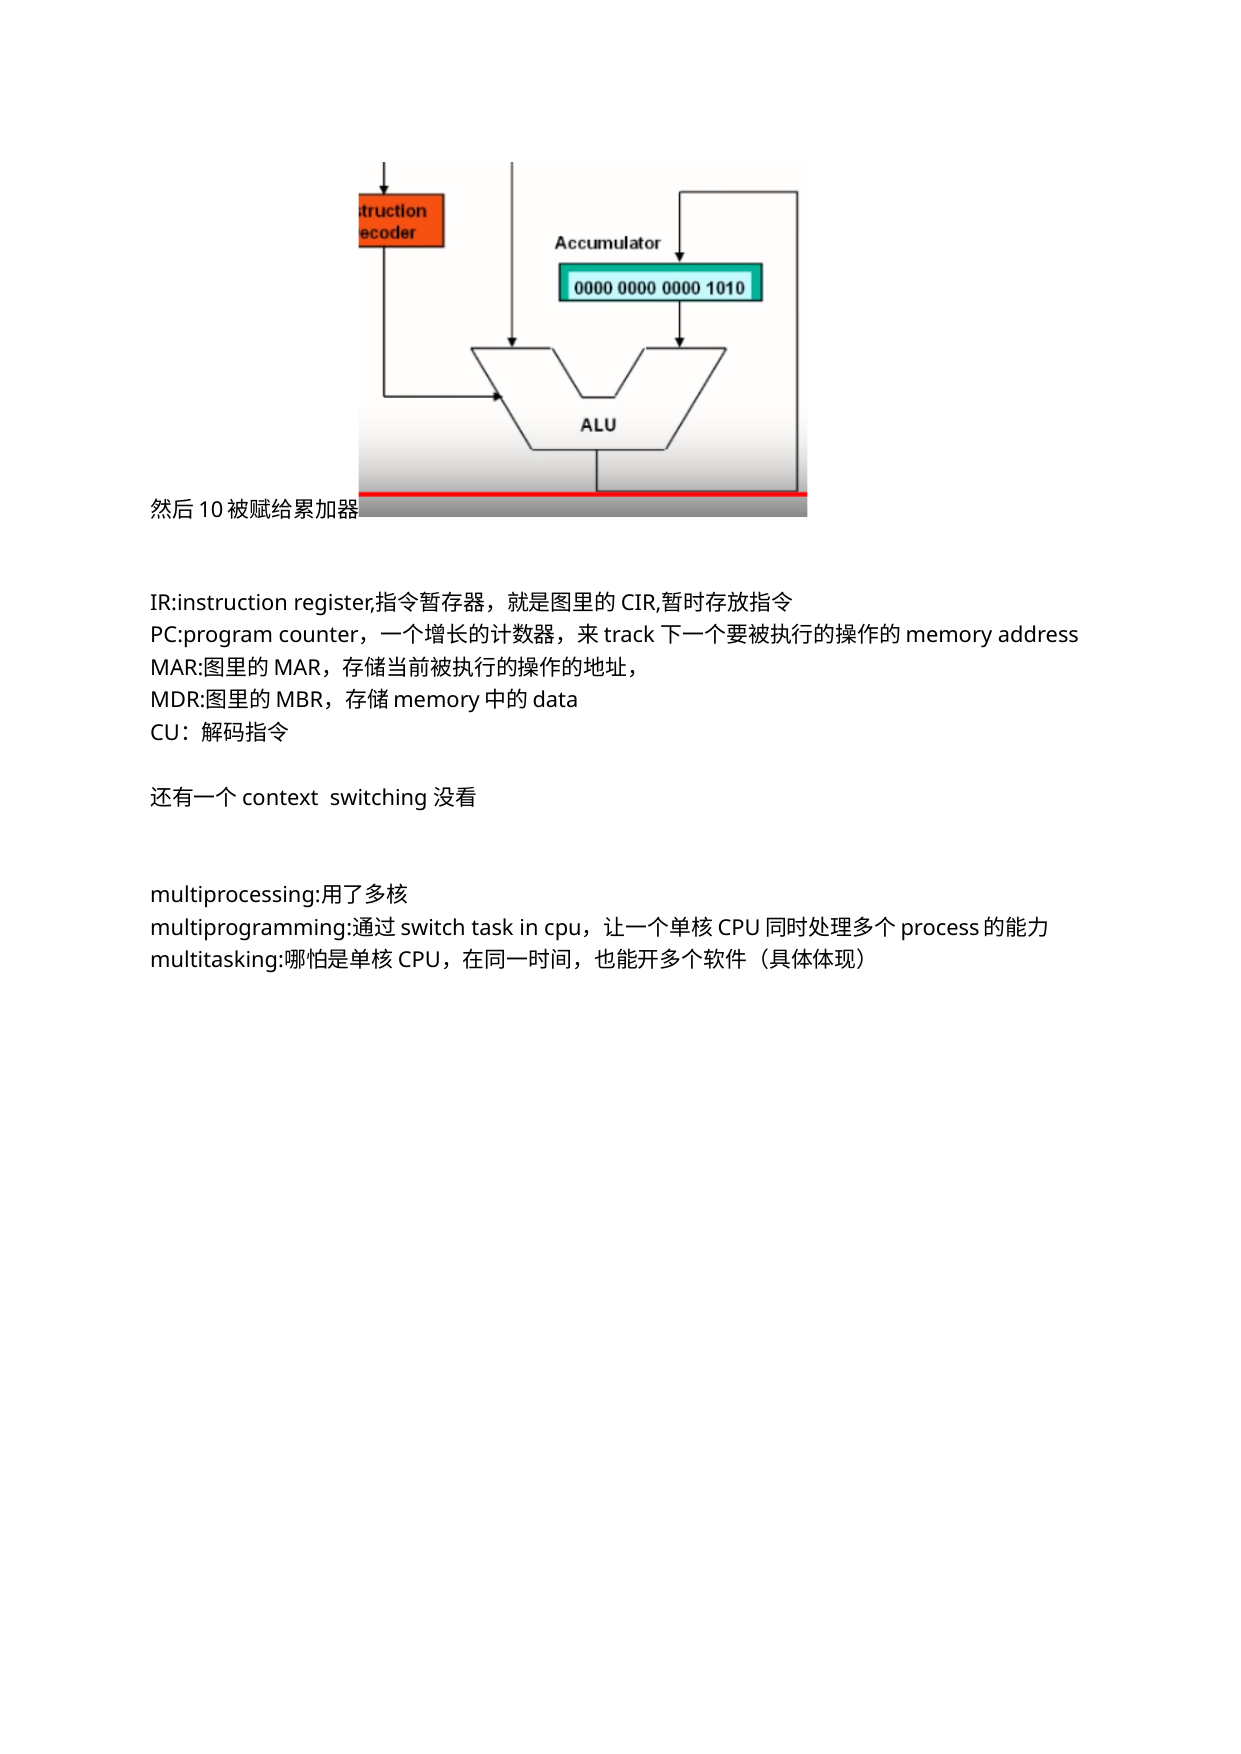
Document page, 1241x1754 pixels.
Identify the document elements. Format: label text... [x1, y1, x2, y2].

text MAR:图里的MAR，存储当前被执行的操作的地址， [150, 649, 1090, 682]
text IR:instruction register,指令暂存器，就是图里的CIR,暂时存放指令 [150, 584, 1090, 617]
text MDR:图里的MBR，存储memory中的data [150, 682, 1090, 714]
text multitasking:哪怕是单核CPU，在同一时间，也能开多个软件（具体体现） [150, 942, 1090, 974]
picture [358, 162, 808, 517]
text multiprocessing:用了多核 [150, 877, 1090, 909]
text PC:program counter，一个增长的计数器，来track 下一个要被执行的操作的memory address [150, 617, 1090, 649]
text 还有一个context switching 没看 [150, 779, 1090, 812]
text multiprogramming:通过switch task in cpu，让一个单核CPU同时处理多个process的能力 [150, 909, 1090, 942]
text CU：解码指令 [150, 714, 1090, 747]
